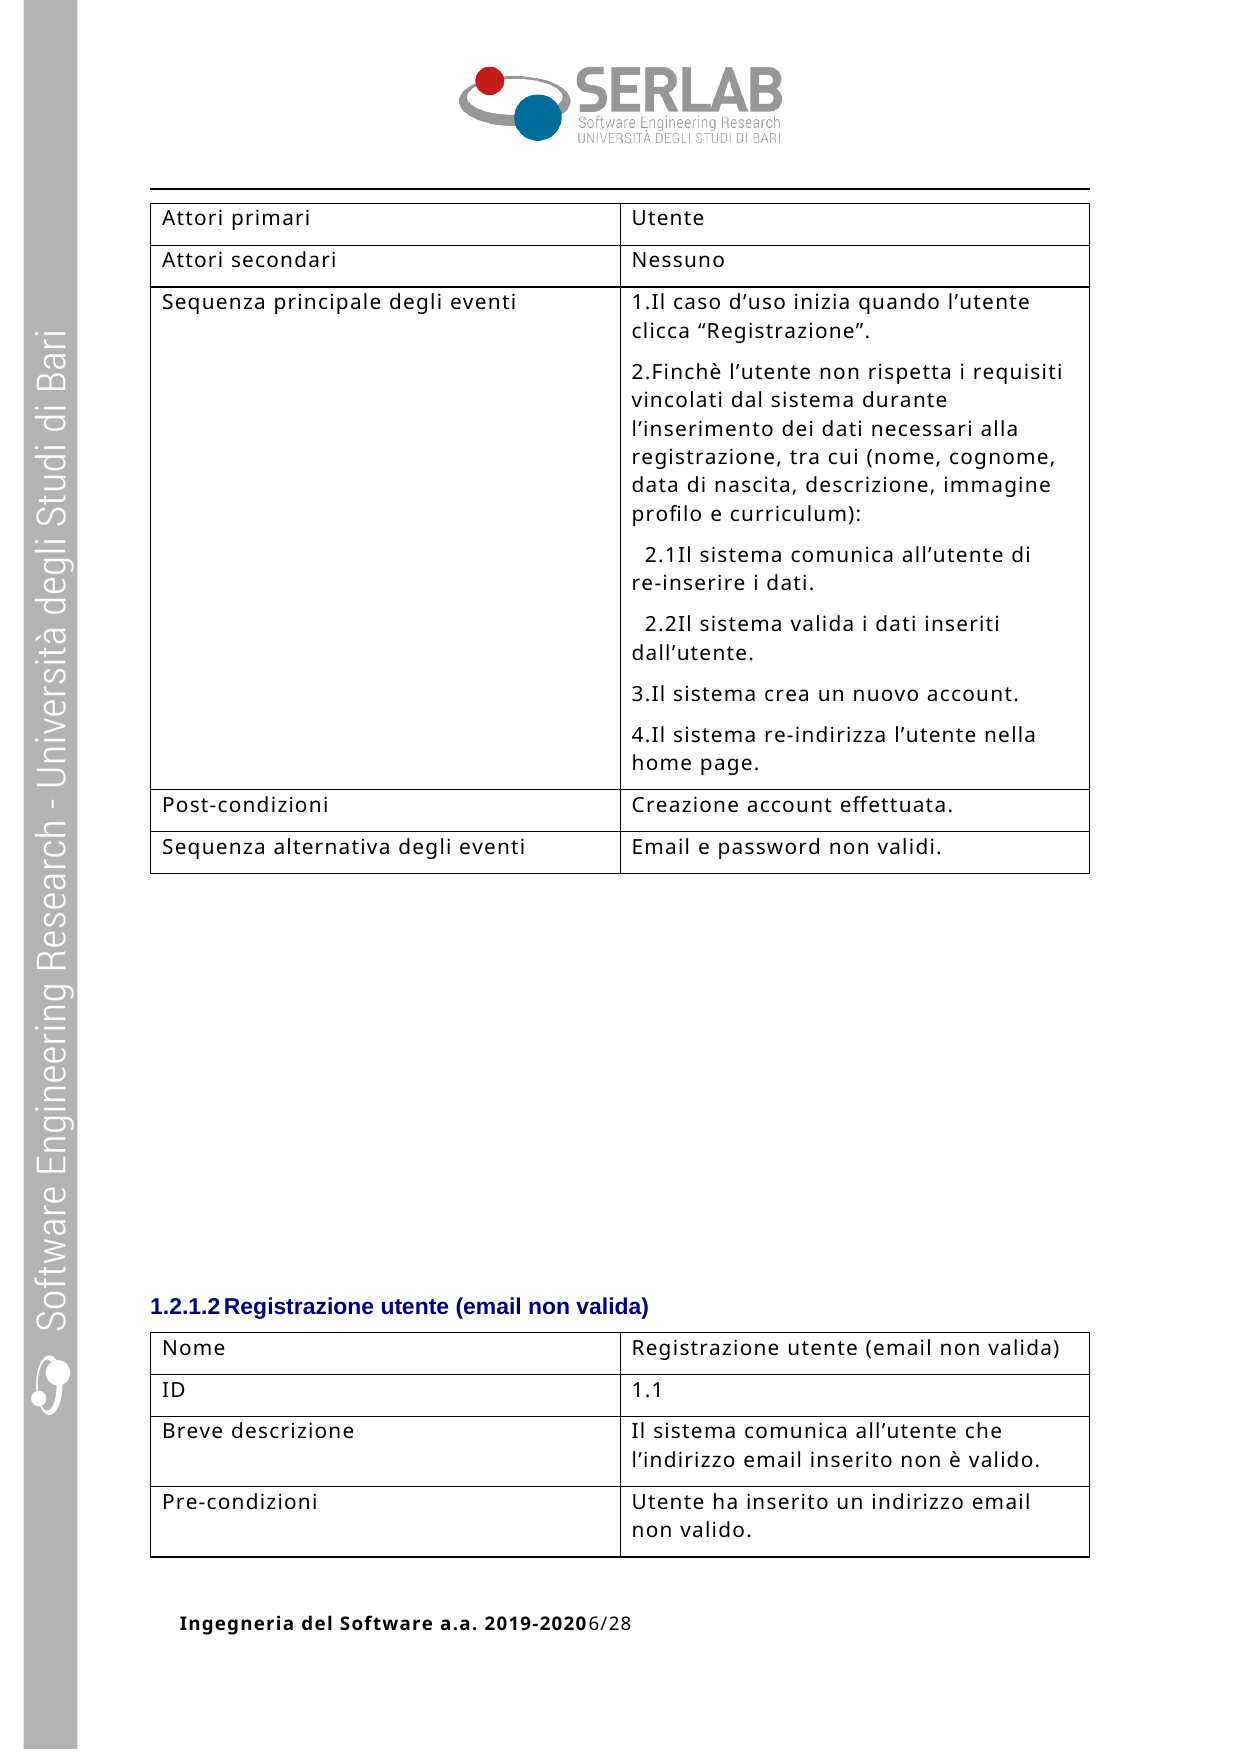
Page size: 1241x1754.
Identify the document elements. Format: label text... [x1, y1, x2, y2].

table_cell Post-condizioni [151, 790, 620, 831]
table_cell Sequenza alternativa degli eventi [151, 832, 620, 873]
table_cell Sequenza principale degli eventi [151, 288, 620, 789]
subtitle Registrazione utente (email non valida) [150, 1293, 1090, 1319]
table_cell Attori secondari [151, 246, 620, 286]
table_cell Attori primari [151, 204, 620, 244]
table_cell Il sistema comunica all’utente che l’indirizzo email inserito non è valido. [621, 1417, 1089, 1486]
table_cell Breve descrizione [151, 1417, 620, 1486]
table_cell 1.Il caso d’uso inizia quando l’utente clicca “Registrazione”. 2.Finchè l’utente non rispetta i requisiti vincolati dal sistema durante l’inserimento dei dati necessari alla registrazione, tra cui (nome, cognome, data di nascita, descrizione, immagine profilo e curriculum): 2.1Il sistema comunica all’utente di re-inserire i dati. 2.2Il sistema valida i dati inseriti dall’utente. 3.Il sistema crea un nuovo account. 4.Il sistema re-indirizza l’utente nella home page. [621, 288, 1089, 789]
table_cell 1.1 [621, 1375, 1089, 1416]
table_header Registrazione utente (email non valida) [621, 1333, 1089, 1374]
table_cell Email e password non validi. [621, 832, 1089, 873]
table_cell Utente [621, 204, 1089, 244]
picture [455, 65, 785, 145]
table_cell Creazione account effettuata. [621, 790, 1089, 831]
table_cell ID [151, 1375, 620, 1416]
table_cell Nessuno [621, 246, 1089, 286]
table_header Nome [151, 1333, 620, 1374]
table_cell Pre-condizioni [151, 1487, 620, 1556]
picture [23, 0, 78, 1749]
table_cell Utente ha inserito un indirizzo email non valido. [621, 1487, 1089, 1556]
